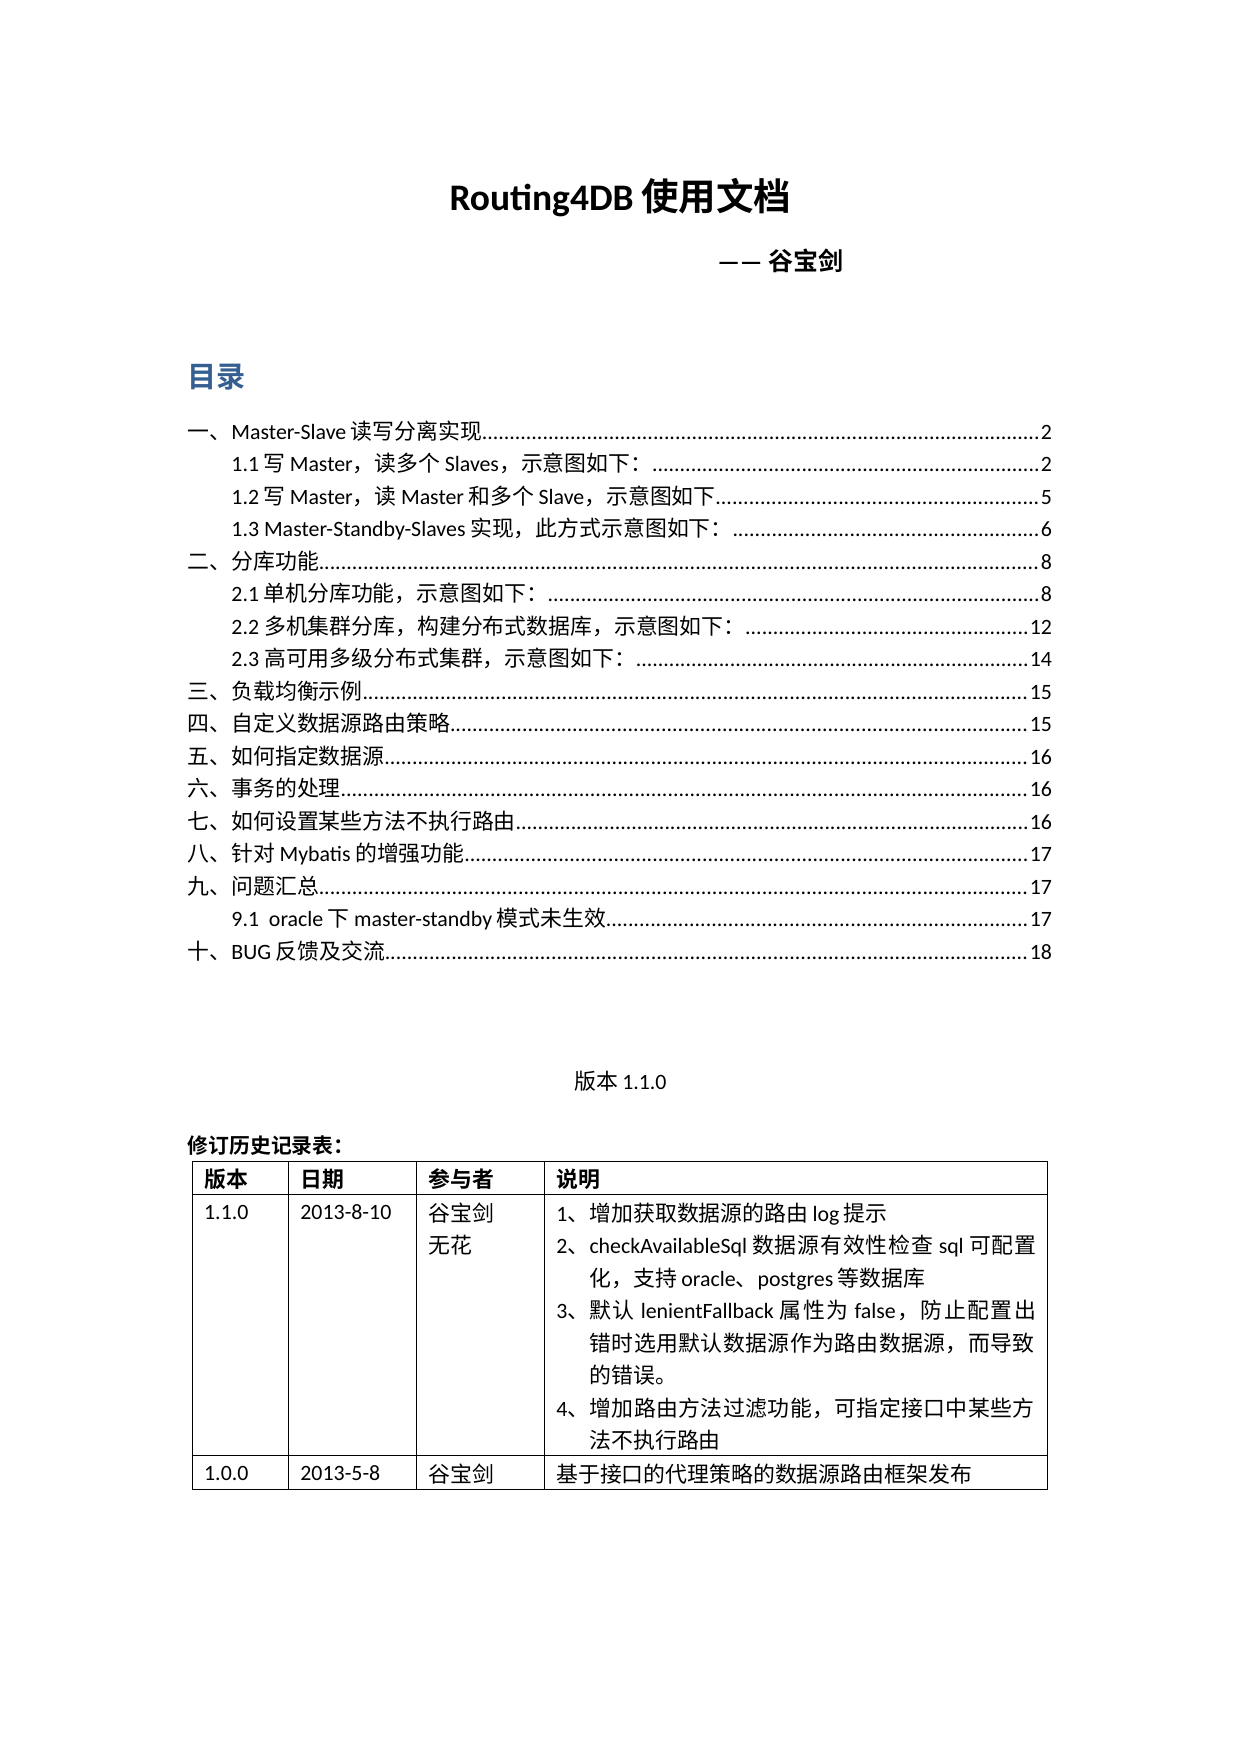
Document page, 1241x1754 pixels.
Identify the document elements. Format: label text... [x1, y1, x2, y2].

text 版本1.1.0 [187, 1063, 1053, 1096]
table_cell 谷宝剑 [417, 1456, 544, 1489]
table_cell 谷宝剑 无花 [417, 1195, 544, 1455]
text 修订历史记录表： [187, 1128, 1053, 1161]
table_header 版本 [193, 1162, 288, 1194]
table_cell 1.0.0 [193, 1456, 288, 1489]
table_header 说明 [545, 1162, 1047, 1194]
text —— 谷宝剑 [223, 227, 1053, 292]
text Routing4DB使用文档 [187, 162, 1053, 227]
table_header 参与者 [417, 1162, 544, 1194]
table_cell 1.1.0 [193, 1195, 288, 1455]
table_cell 基于接口的代理策略的数据源路由框架发布 [545, 1456, 1047, 1489]
table_header 日期 [289, 1162, 416, 1194]
table_cell 2013-5-8 [289, 1456, 416, 1489]
table_cell 增加获取数据源的路由log提示 checkAvailableSql数据源有效性检查sql可配置化，支持oracle、postgres等数据库 默认lenientFallback属性为false，防止配置出错时选用默认数据源作为路由数据源，而导致的错误。 增加路由方法过滤功能，可指定接口中某些方法不执行路由 [545, 1195, 1047, 1455]
table_cell 2013-8-10 [289, 1195, 416, 1455]
